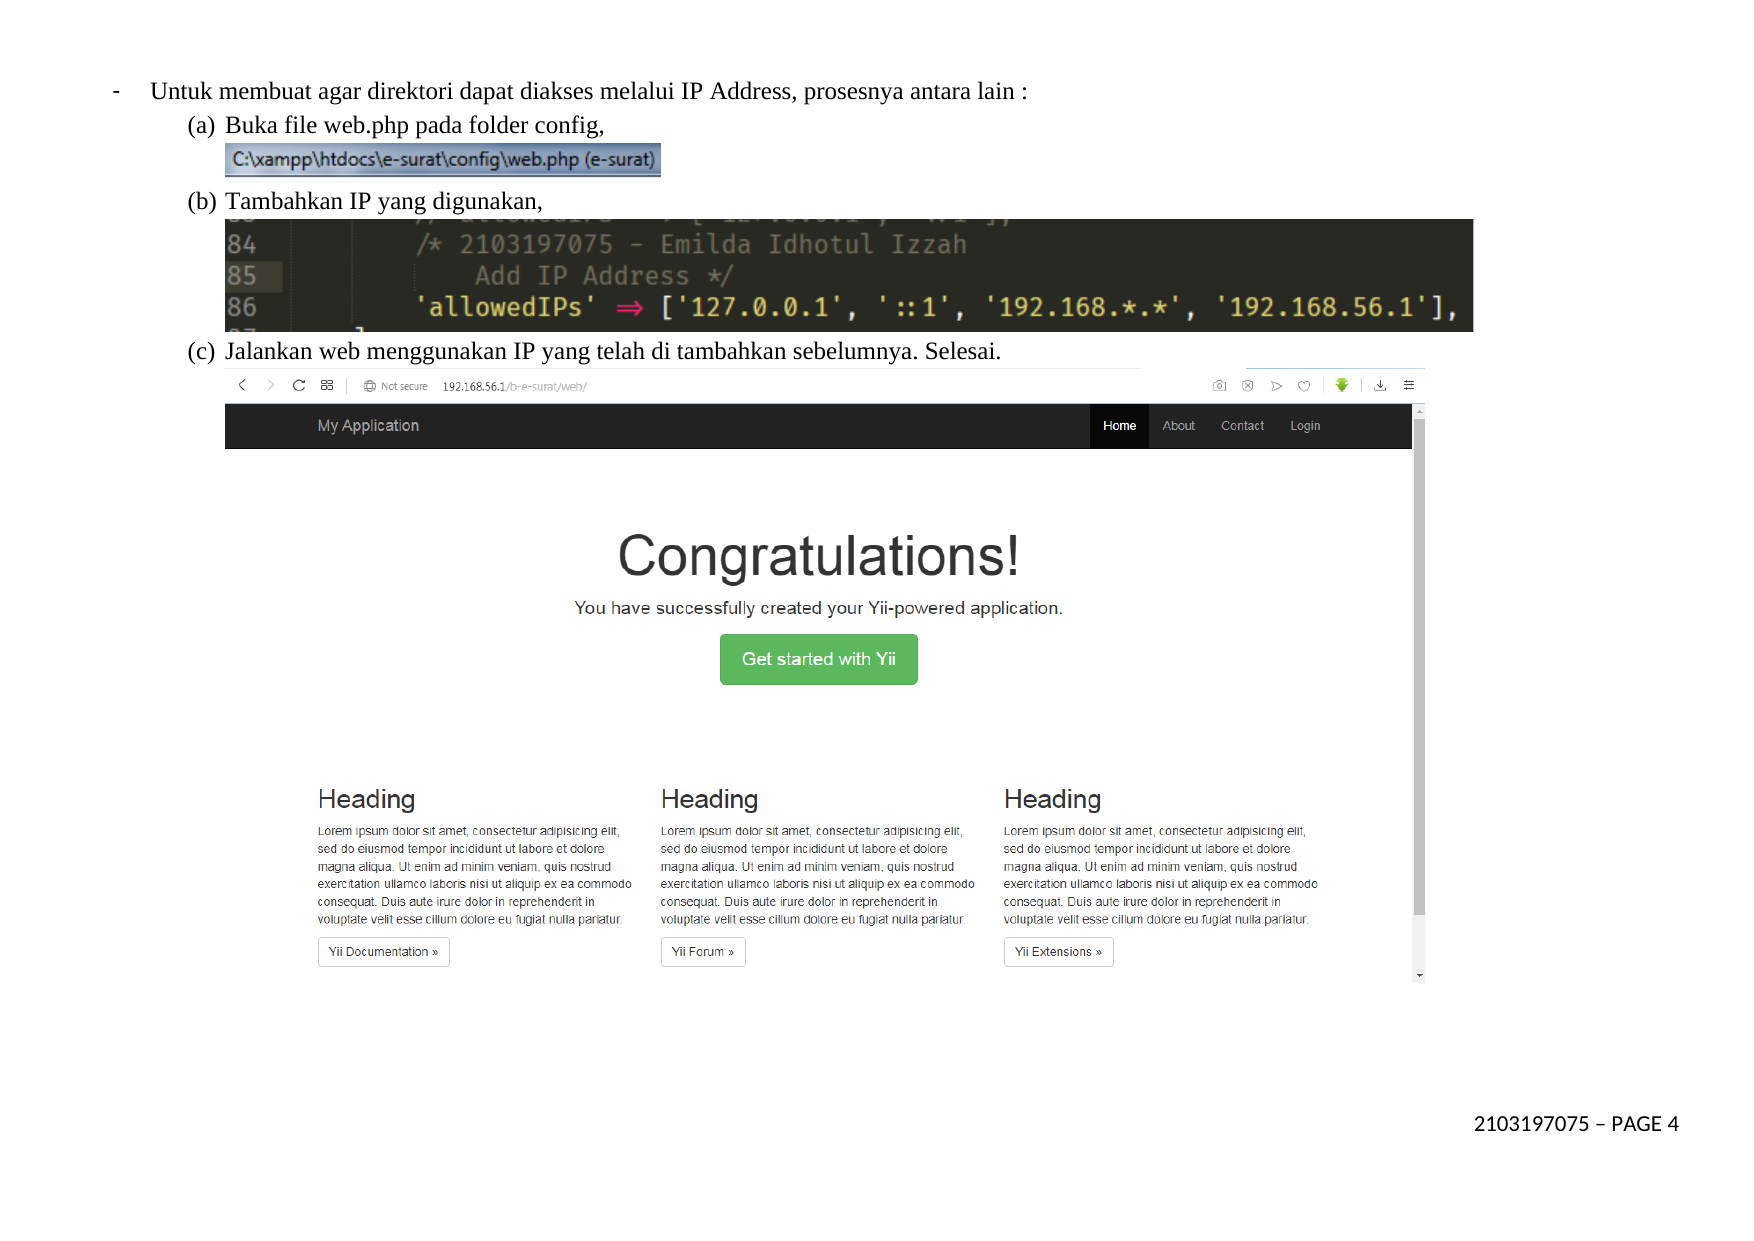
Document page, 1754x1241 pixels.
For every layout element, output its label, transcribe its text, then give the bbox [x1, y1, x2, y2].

list Buka file web.php pada folder config, [187, 110, 1679, 139]
list Tambahkan IP yang digunakan, [187, 186, 1679, 215]
picture [225, 368, 1425, 983]
picture [225, 219, 1474, 332]
picture [225, 143, 661, 182]
list Untuk membuat agar direktori dapat diakses melalui IP Address, prosesnya antara lain : [112, 75, 1679, 106]
list Jalankan web menggunakan IP yang telah di tambahkan sebelumnya. Selesai. [187, 336, 1679, 365]
